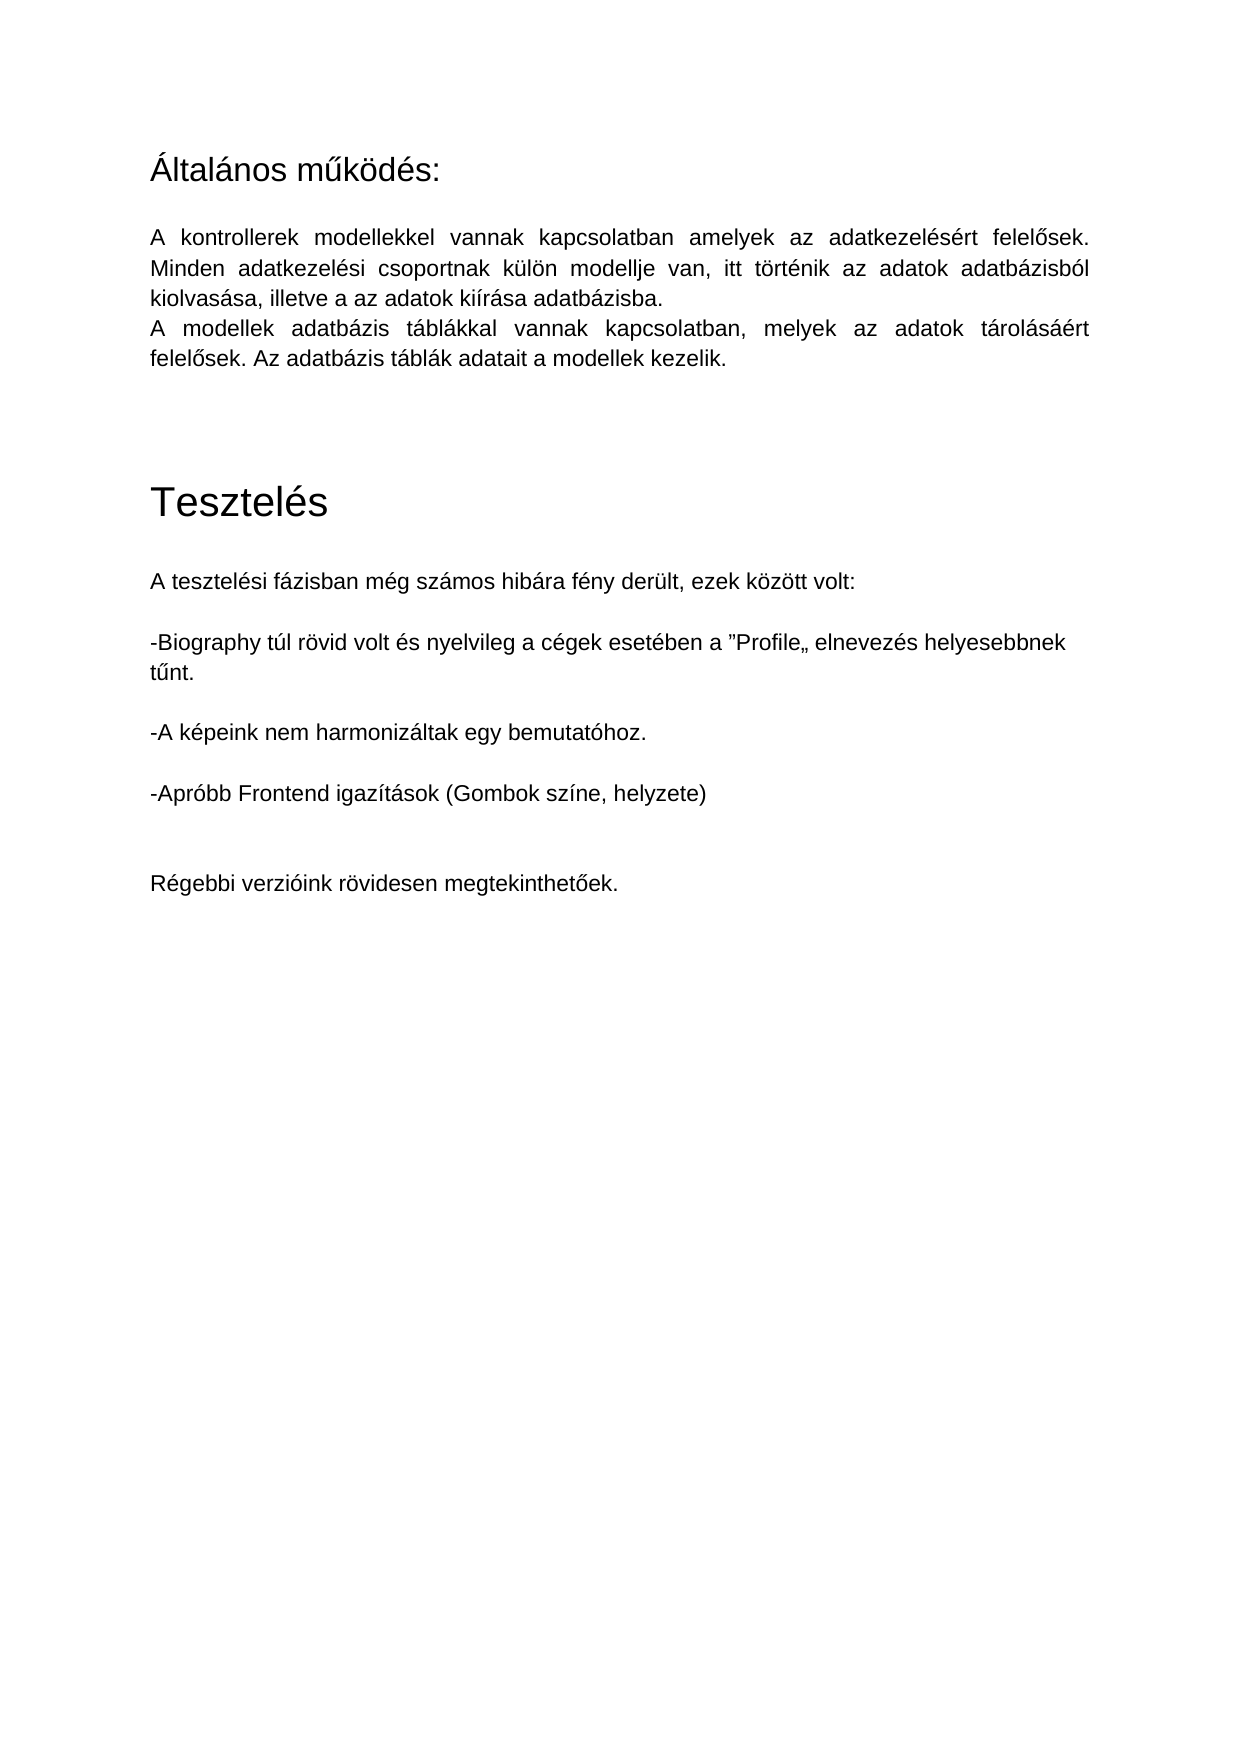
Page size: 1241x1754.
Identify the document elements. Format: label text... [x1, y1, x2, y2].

text -Apróbb Frontend igazítások (Gombok színe, helyzete) [150, 779, 1090, 806]
text Általános működés: [150, 150, 1090, 188]
text Régebbi verzióink rövidesen megtekinthetőek. [150, 870, 1090, 897]
text A kontrollerek modellekkel vannak kapcsolatban amelyek az adatkezelésért felelősek. Minden adatkezelési csoportnak külön modellje van, itt történik az adatok adatbázisból kiolvasása, illetve a az adatok kiírása adatbázisba. [150, 224, 1090, 311]
subtitle Tesztelés [150, 477, 1090, 525]
text -A képeink nem harmonizáltak egy bemutatóhoz. [150, 719, 1090, 746]
text A tesztelési fázisban még számos hibára fény derült, ezek között volt: [150, 568, 1090, 594]
text -Biography túl rövid volt és nyelvileg a cégek esetében a ”Profile„ elnevezés helyesebbnek tűnt. [150, 628, 1090, 685]
text A modellek adatbázis táblákkal vannak kapcsolatban, melyek az adatok tárolásáért felelősek. Az adatbázis táblák adatait a modellek kezelik. [150, 315, 1090, 372]
